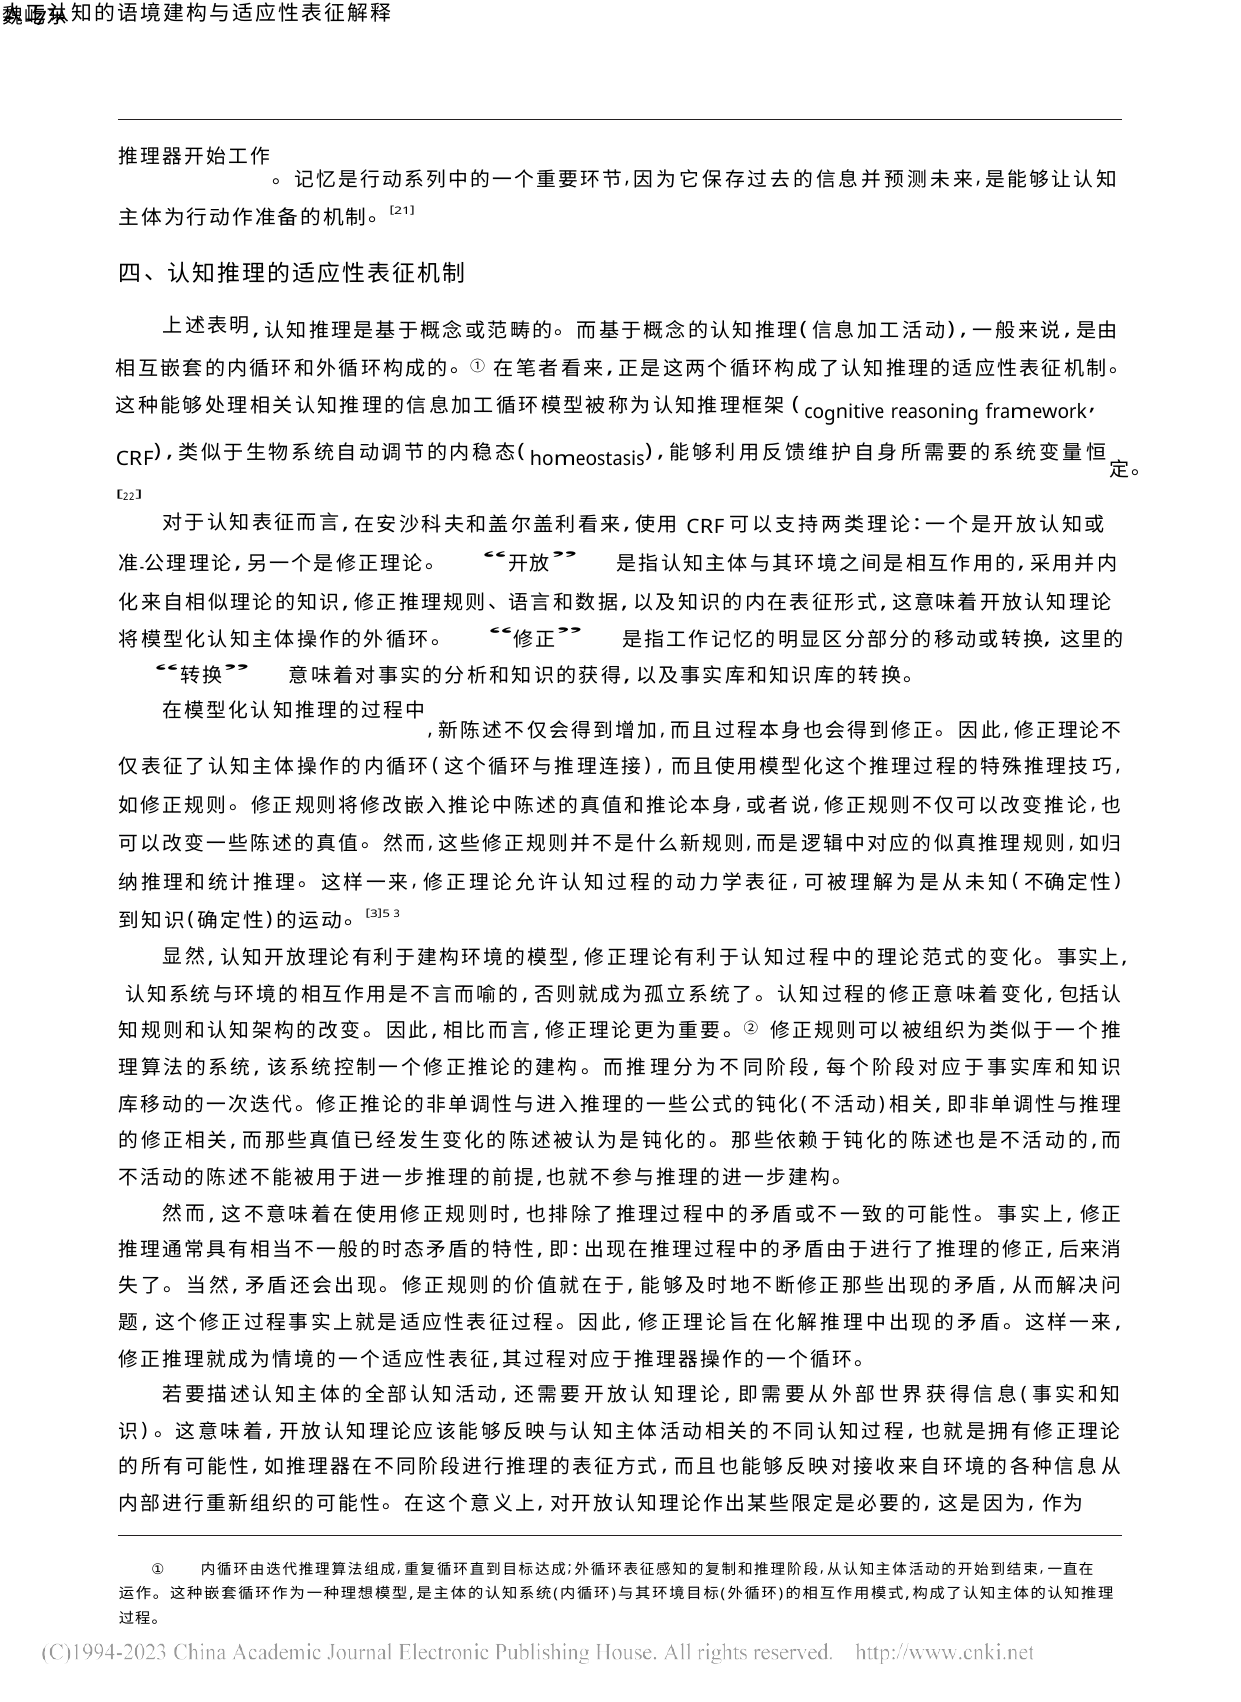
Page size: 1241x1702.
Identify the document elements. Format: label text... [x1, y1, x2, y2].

text 上述表明, 认知推理是基于概念或范畴的。而基于概念的认知推理( 信息加工活动) , 一般来说, 是由相互嵌套的内循环和外循环构成的。① 在笔者看来, 正是这两个循环构成了认知推理的适应性表征机制。这种能够处理相关认知推理的信息加工循环模型被称为认知推理框架 ( cognitive reasoning framework, CRF) , 类似于生物系统自动调节的内稳态( homeostasis) , 能够利用反馈维护自身所需要的系统变量恒定。[22] [116, 309, 1132, 503]
text ① 内循环由迭代推理算法组成, 重复循环直到目标达成; 外循环表征感知的复制和推理阶段, 从认知主体活动的开始到结束, 一直在 [151, 1557, 1137, 1580]
text 若要描述认知主体的全部认知活动, 还需要开放认知理论, 即需要从外部世界获得信息( 事实和知识) 。这意味着, 开放认知理论应该能够反映与认知主体活动相关的不同认知过程, 也就是拥有修正理论的所有可能性, 如推理器在不同阶段进行推理的表征方式, 而且也能够反映对接收来自环境的各种信息从内部进行重新组织的可能性。在这个意义上, 对开放认知理论作出某些限定是必要的, 这是因为, 作为 [119, 1379, 1121, 1516]
text 运作。这种嵌套循环作为一种理想模型, 是主体的认知系统( 内循环) 与其环境目标( 外循环) 的相互作用模式, 构成了认知主体的认知推理过程。 [118, 1581, 1121, 1628]
picture [855, 1643, 1034, 1664]
subtitle 四、认知推理的适应性表征机制 [119, 253, 1137, 288]
picture [42, 1643, 832, 1664]
text 然而, 这不意味着在使用修正规则时, 也排除了推理过程中的矛盾或不一致的可能性。事实上, 修正推理通常具有相当不一般的时态矛盾的特性, 即: 出现在推理过程中的矛盾由于进行了推理的修正, 后来消失了。当然, 矛盾还会出现。修正规则的价值就在于, 能够及时地不断修正那些出现的矛盾, 从而解决问题, 这个修正过程事实上就是适应性表征过程。因此, 修正理论旨在化解推理中出现的矛盾。这样一来, 修正推理就成为情境的一个适应性表征, 其过程对应于推理器操作的一个循环。 [119, 1197, 1121, 1372]
text 在模型化认知推理的过程中, 新陈述不仅会得到增加, 而且过程本身也会得到修正。因此, 修正理论不仅表征了认知主体操作的内循环( 这个循环与推理连接) , 而且使用模型化这个推理过程的特殊推理技巧, 如修正规则。修正规则将修改嵌入推论中陈述的真值和推论本身, 或者说, 修正规则不仅可以改变推论, 也可以改变一些陈述的真值。然而, 这些修正规则并不是什么新规则, 而是逻辑中对应的似真推理规则, 如归纳推理和统计推理。这样一来, 修正理论允许认知过程的动力学表征, 可被理解为是从未知( 不确定性) 到知识( 确定性) 的运动。[3]5 3 [119, 695, 1121, 933]
text 推理器开始工作。记忆是行动系列中的一个重要环节, 因为它保存过去的信息并预测未来, 是能够让认知主体为行动作准备的机制。[21] [119, 140, 1121, 230]
text 对于认知表征而言, 在安沙科夫和盖尔盖利看来, 使用 CRF 可以支持两类理论: 一个是开放认知或准-公理理论, 另一个是修正理论。“开放”是指认知主体与其环境之间是相互作用的, 采用并内化来自相似理论的知识, 修正推理规则、语言和数据, 以及知识的内在表征形式, 这意味着开放认知理论将模型化认知主体操作的外循环。“修正”是指工作记忆的明显区分部分的移动或转换, 这里的“转换”意味着对事实的分析和知识的获得, 以及事实库和知识库的转换。 [119, 507, 1132, 688]
text 显然, 认知开放理论有利于建构环境的模型, 修正理论有利于认知过程中的理论范式的变化。事实上, 认知系统与环境的相互作用是不言而喻的, 否则就成为孤立系统了。认知过程的修正意味着变化, 包括认知规则和认知架构的改变。因此, 相比而言, 修正理论更为重要。② 修正规则可以被组织为类似于一个推理算法的系统, 该系统控制一个修正推论的建构。而推理分为不同阶段, 每个阶段对应于事实库和知识库移动的一次迭代。修正推论的非单调性与进入推理的一些公式的钝化( 不活动) 相关, 即非单调性与推理的修正相关, 而那些真值已经发生变化的陈述被认为是钝化的。那些依赖于钝化的陈述也是不活动的, 而不活动的陈述不能被用于进一步推理的前提, 也就不参与推理的进一步建构。 [119, 940, 1121, 1190]
